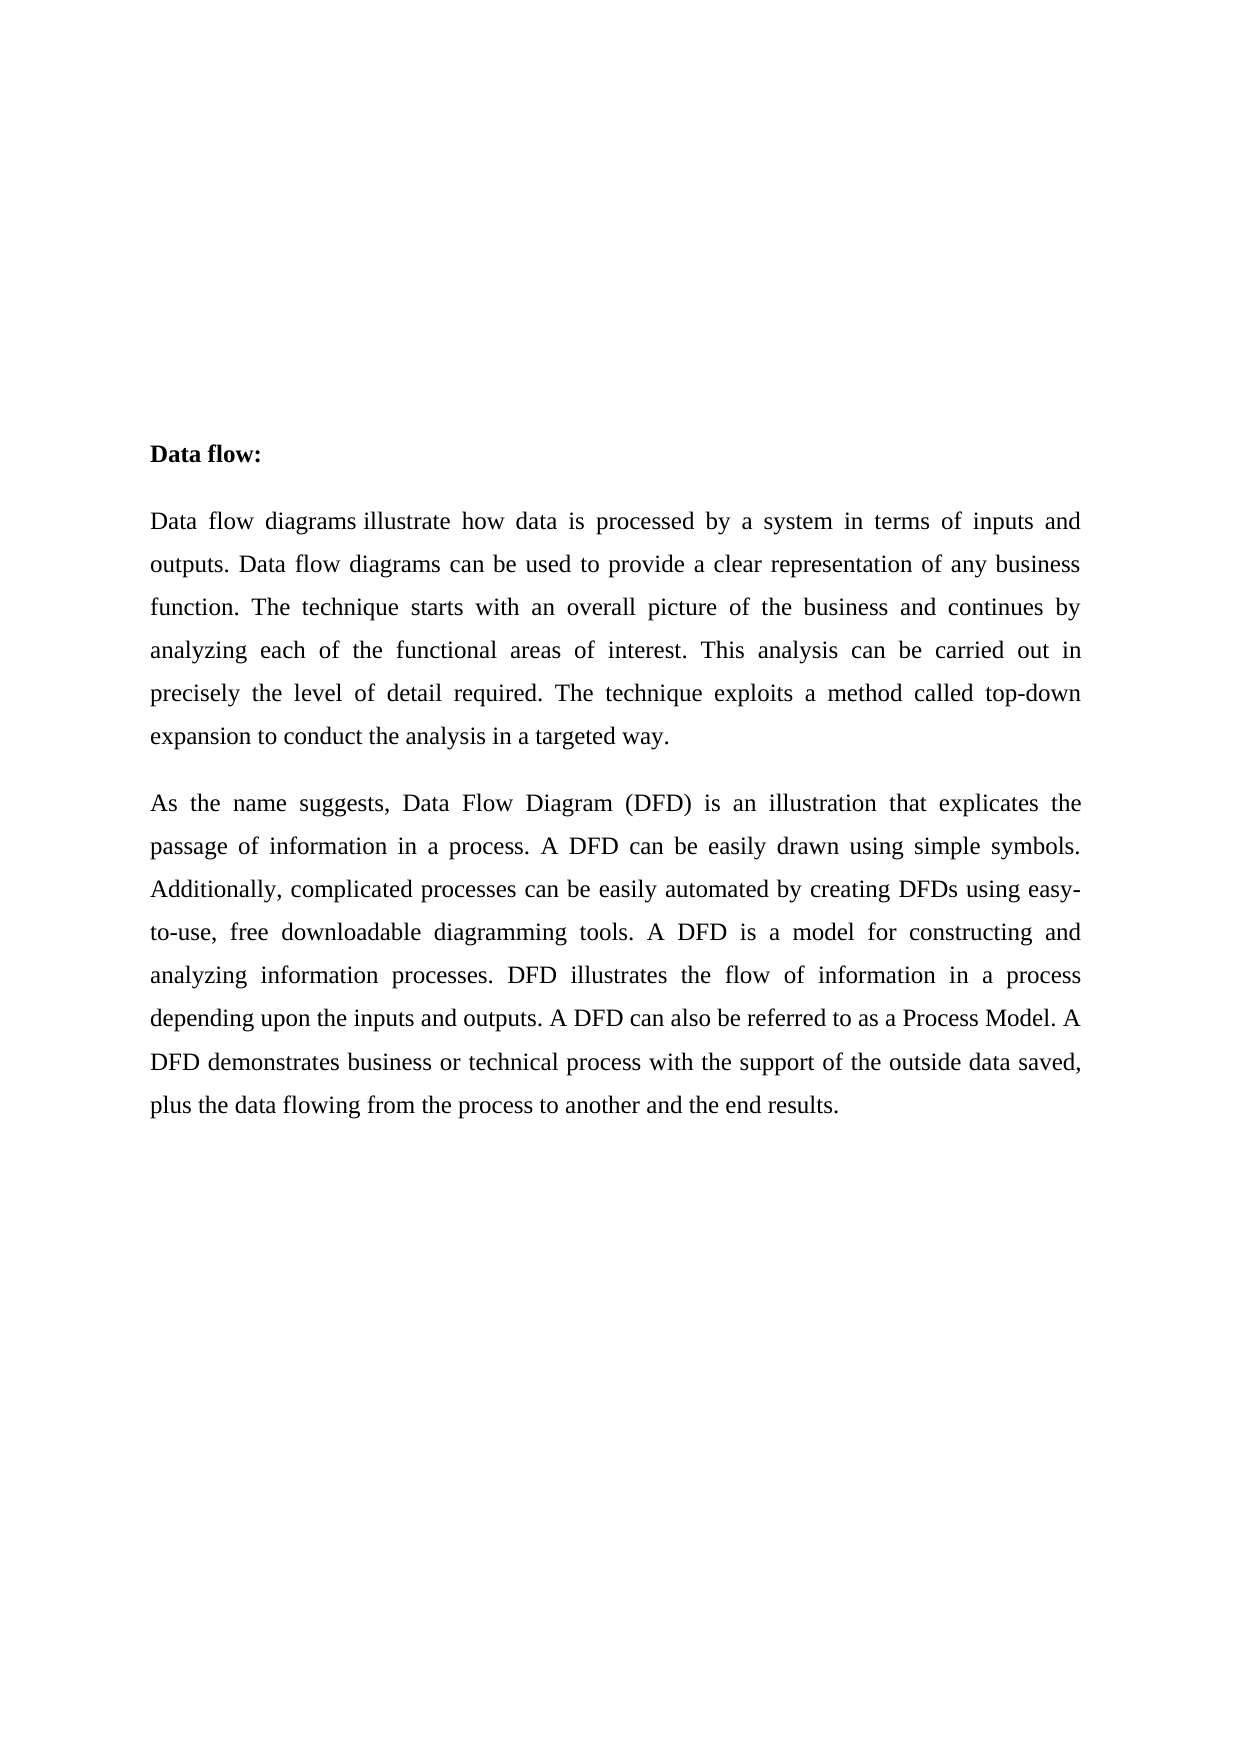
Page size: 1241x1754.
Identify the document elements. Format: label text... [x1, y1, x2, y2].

text Data flow diagrams illustrate how data is processed by a system in terms of inputs and outputs. Data flow diagrams can be used to provide a clear representation of any business function. The technique starts with an overall picture of the business and continues by analyzing each of the functional areas of interest. This analysis can be carried out in precisely the level of detail required. The technique exploits a method called top-down expansion to conduct the analysis in a targeted way. [150, 506, 1082, 750]
text Data flow: [150, 439, 1090, 468]
text As the name suggests, Data Flow Diagram (DFD) is an illustration that explicates the passage of information in a process. A DFD can be easily drawn using simple symbols. Additionally, complicated processes can be easily automated by creating DFDs using easy-to-use, free downloadable diagramming tools. A DFD is a model for constructing and analyzing information processes. DFD illustrates the flow of information in a process depending upon the inputs and outputs. A DFD can also be referred to as a Process Model. A DFD demonstrates business or technical process with the support of the outside data saved, plus the data flowing from the process to another and the end results. [150, 788, 1082, 1118]
